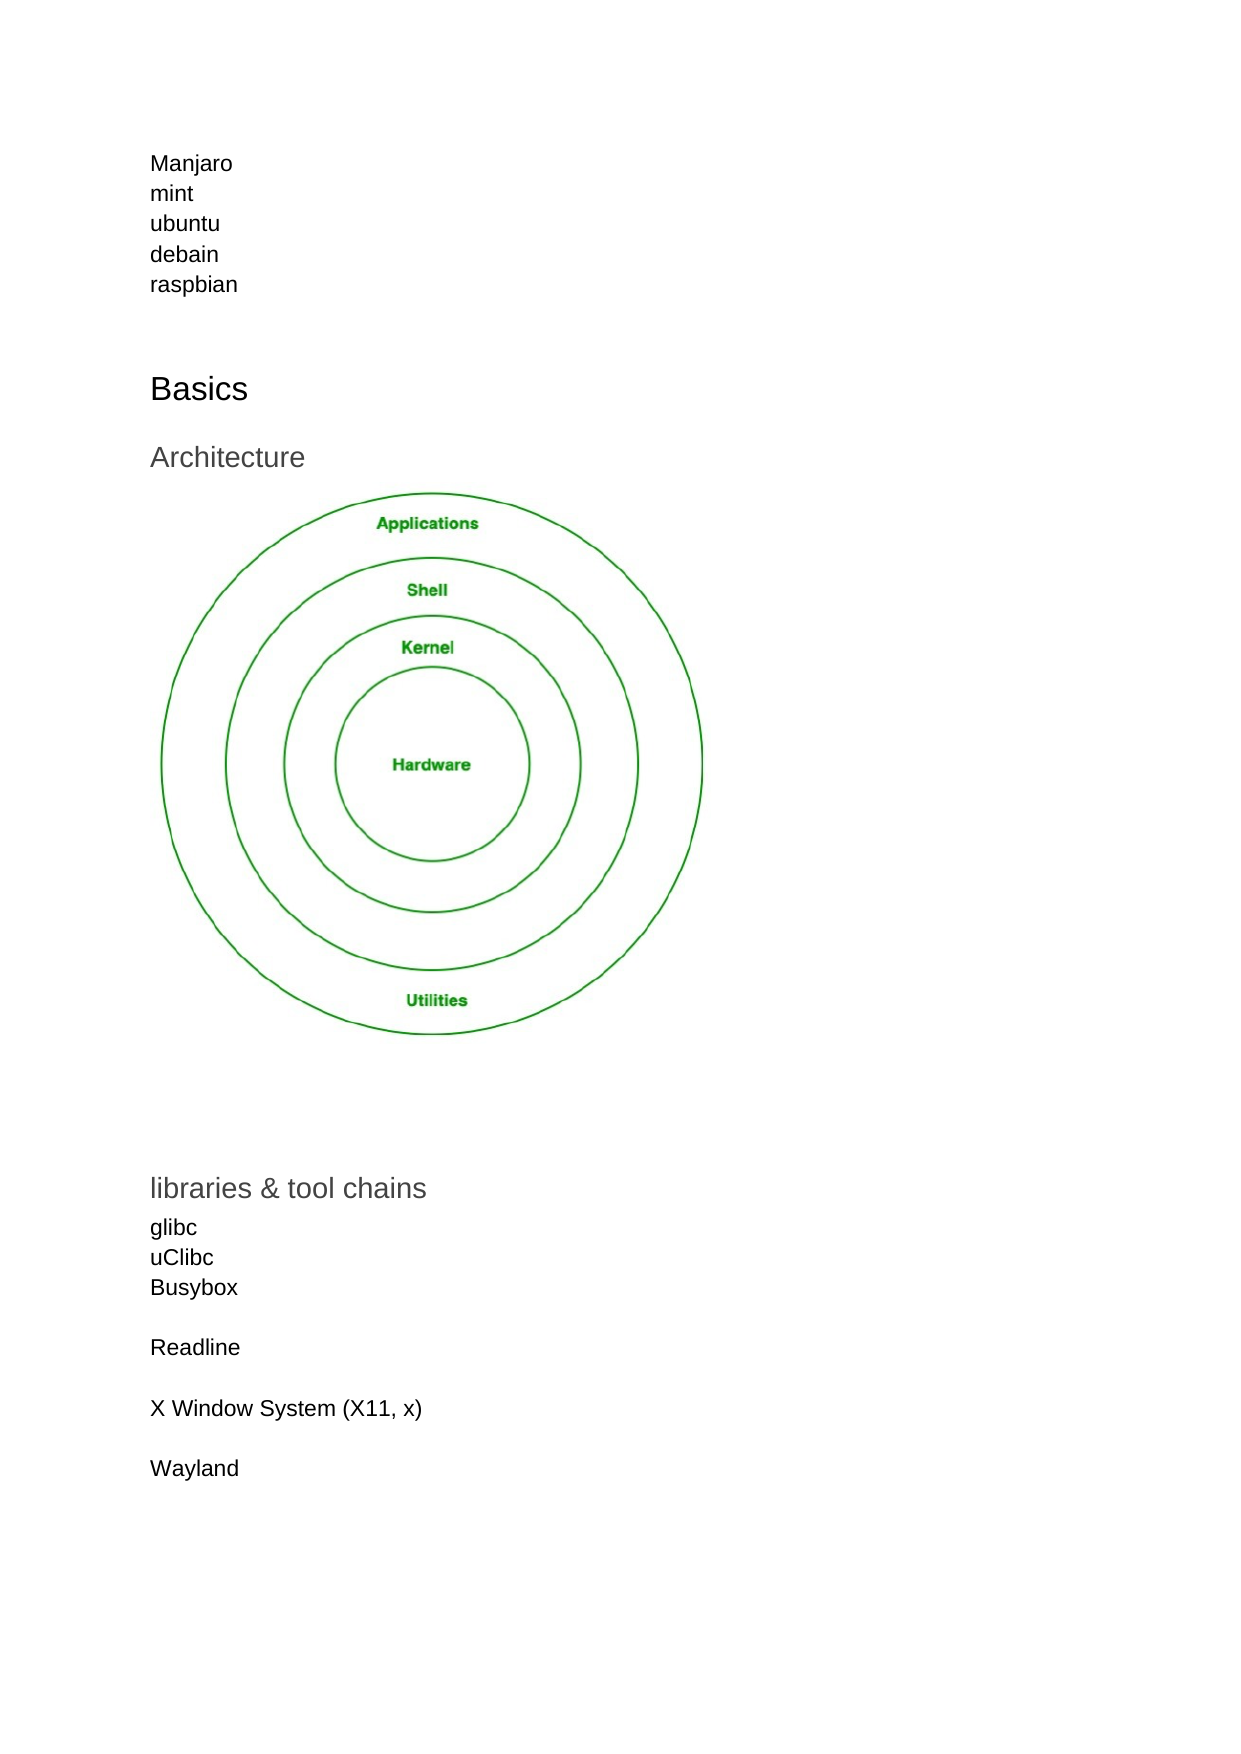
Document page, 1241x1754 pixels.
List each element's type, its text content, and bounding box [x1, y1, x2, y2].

text ubuntu [150, 210, 1090, 237]
text glibc [150, 1213, 1090, 1240]
picture [150, 482, 712, 1044]
text Manjaro [150, 150, 1090, 176]
text debain [150, 241, 1090, 267]
text Readline [150, 1334, 1090, 1361]
text uClibc [150, 1244, 1090, 1270]
text Wayland [150, 1455, 1090, 1481]
subtitle Basics [150, 369, 1090, 407]
subtitle Architecture [150, 441, 1090, 474]
subtitle libraries & tool chains [150, 1172, 1090, 1205]
text mint [150, 180, 1090, 207]
text raspbian [150, 271, 1090, 297]
text X Window System (X11, x) [150, 1395, 1090, 1421]
text Busybox [150, 1274, 1090, 1300]
